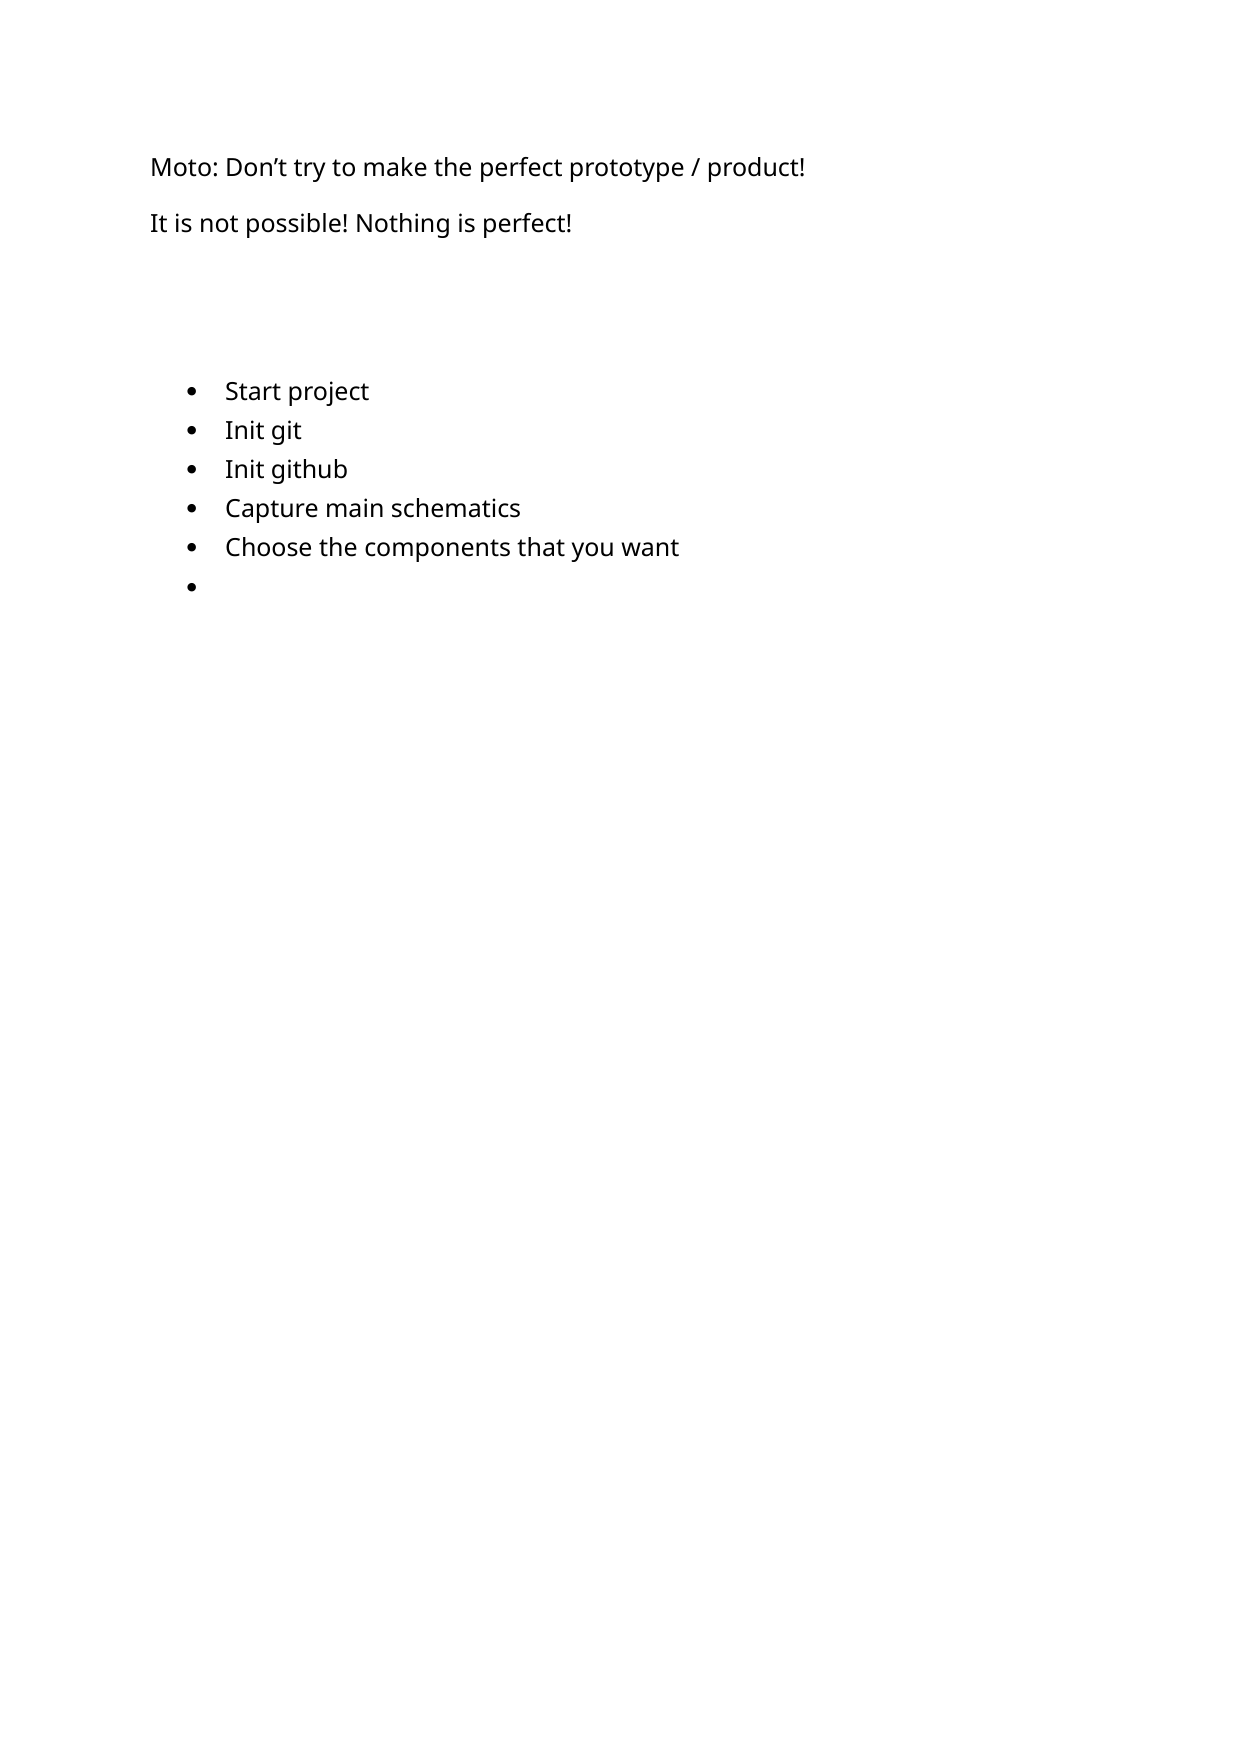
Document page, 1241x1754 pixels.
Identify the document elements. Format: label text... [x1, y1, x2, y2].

text It is not possible! Nothing is perfect! [150, 206, 1090, 240]
list Start project [187, 373, 1090, 407]
list Capture main schematics [187, 491, 1090, 525]
text Moto: Don’t try to make the perfect prototype / product! [150, 150, 1090, 184]
list Init git [187, 412, 1090, 447]
list Init github [187, 452, 1090, 486]
list Choose the components that you want [187, 530, 1090, 564]
